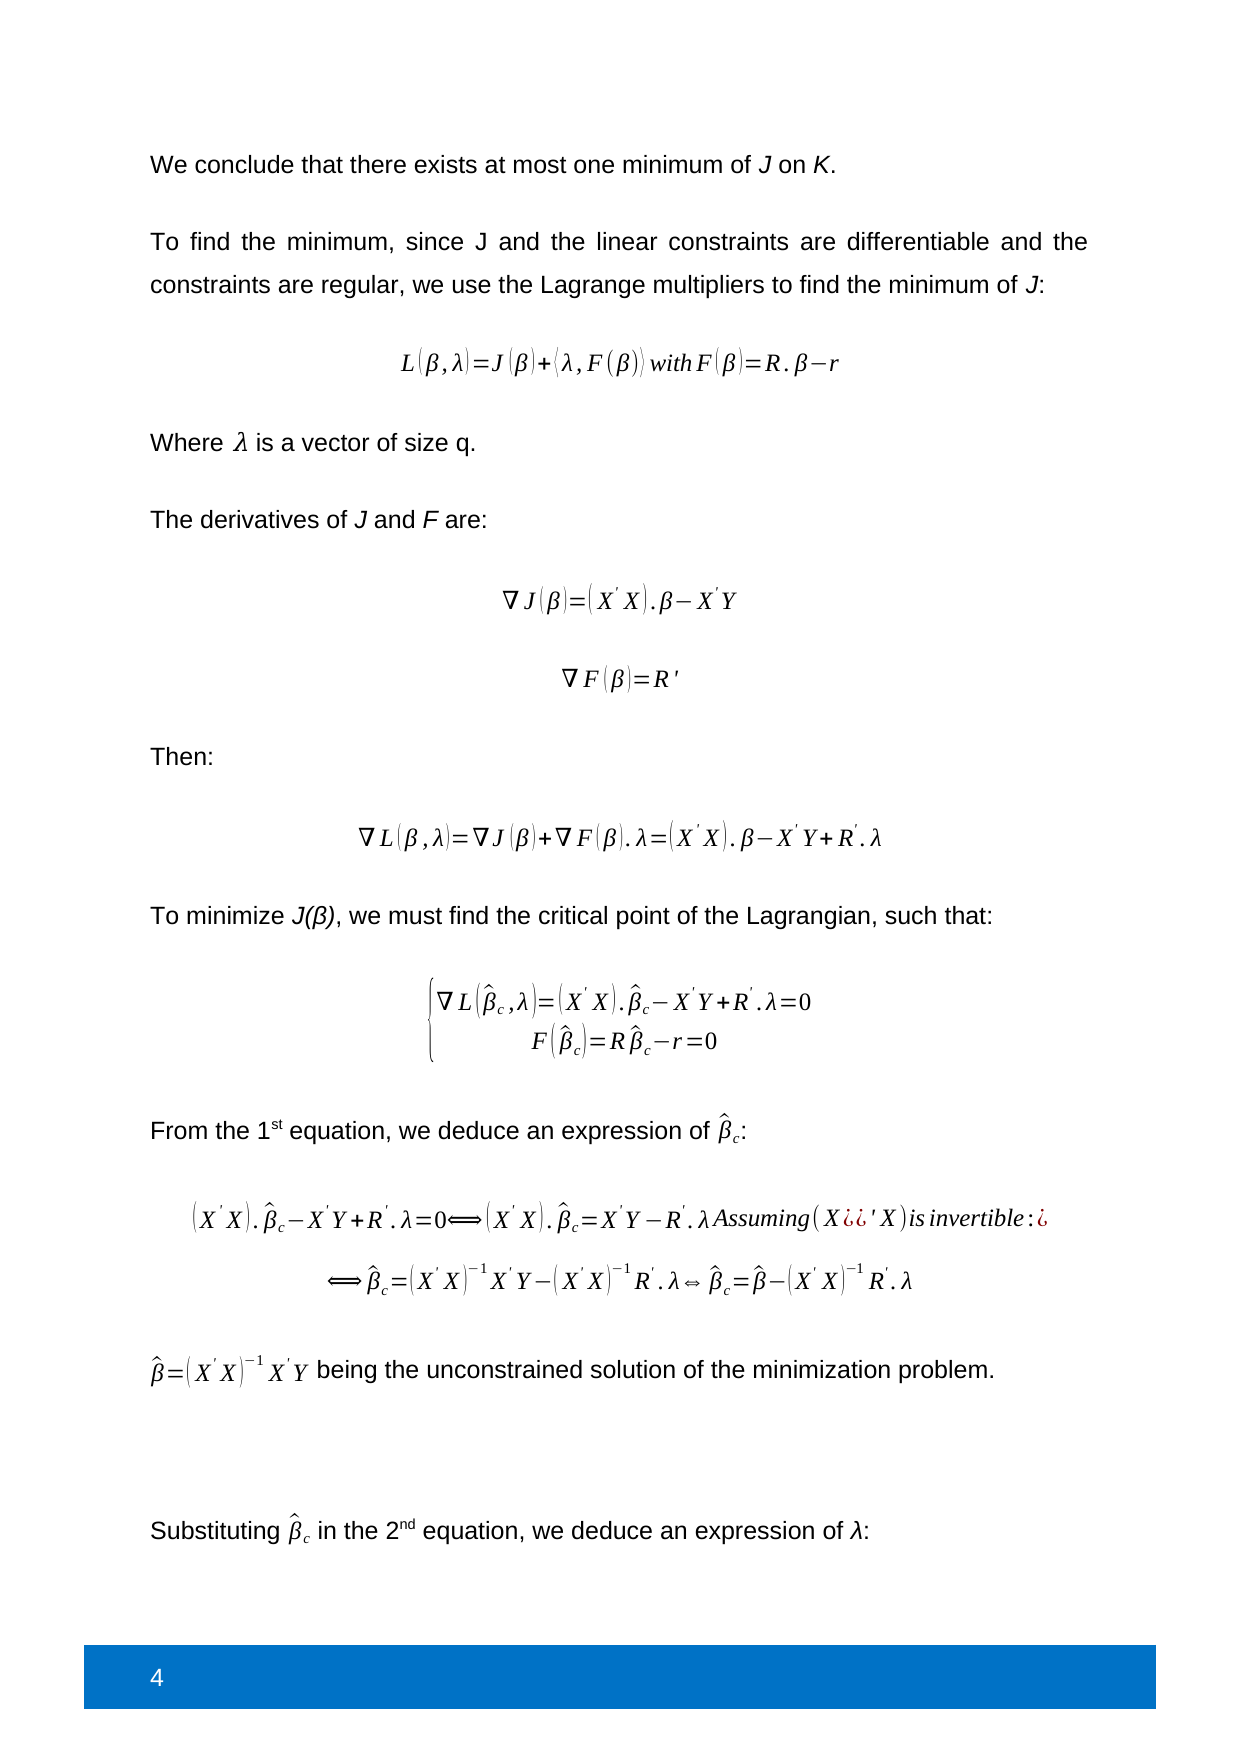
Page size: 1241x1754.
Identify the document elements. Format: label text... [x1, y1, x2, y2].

text We conclude that there exists at most one minimum of J on K. [150, 150, 1090, 179]
text being the unconstrained solution of the minimization problem. [150, 1351, 1090, 1388]
text Then: [150, 742, 1090, 771]
text Substituting in the 2nd equation, we deduce an expression of λ: [150, 1512, 1090, 1548]
text From the 1st equation, we deduce an expression of : [150, 1112, 1090, 1148]
text Where λ is a vector of size q. [150, 427, 1090, 457]
text To minimize J(β), we must find the critical point of the Lagrangian, such that: [150, 901, 1090, 930]
text The derivatives of J and F are: [150, 505, 1090, 534]
